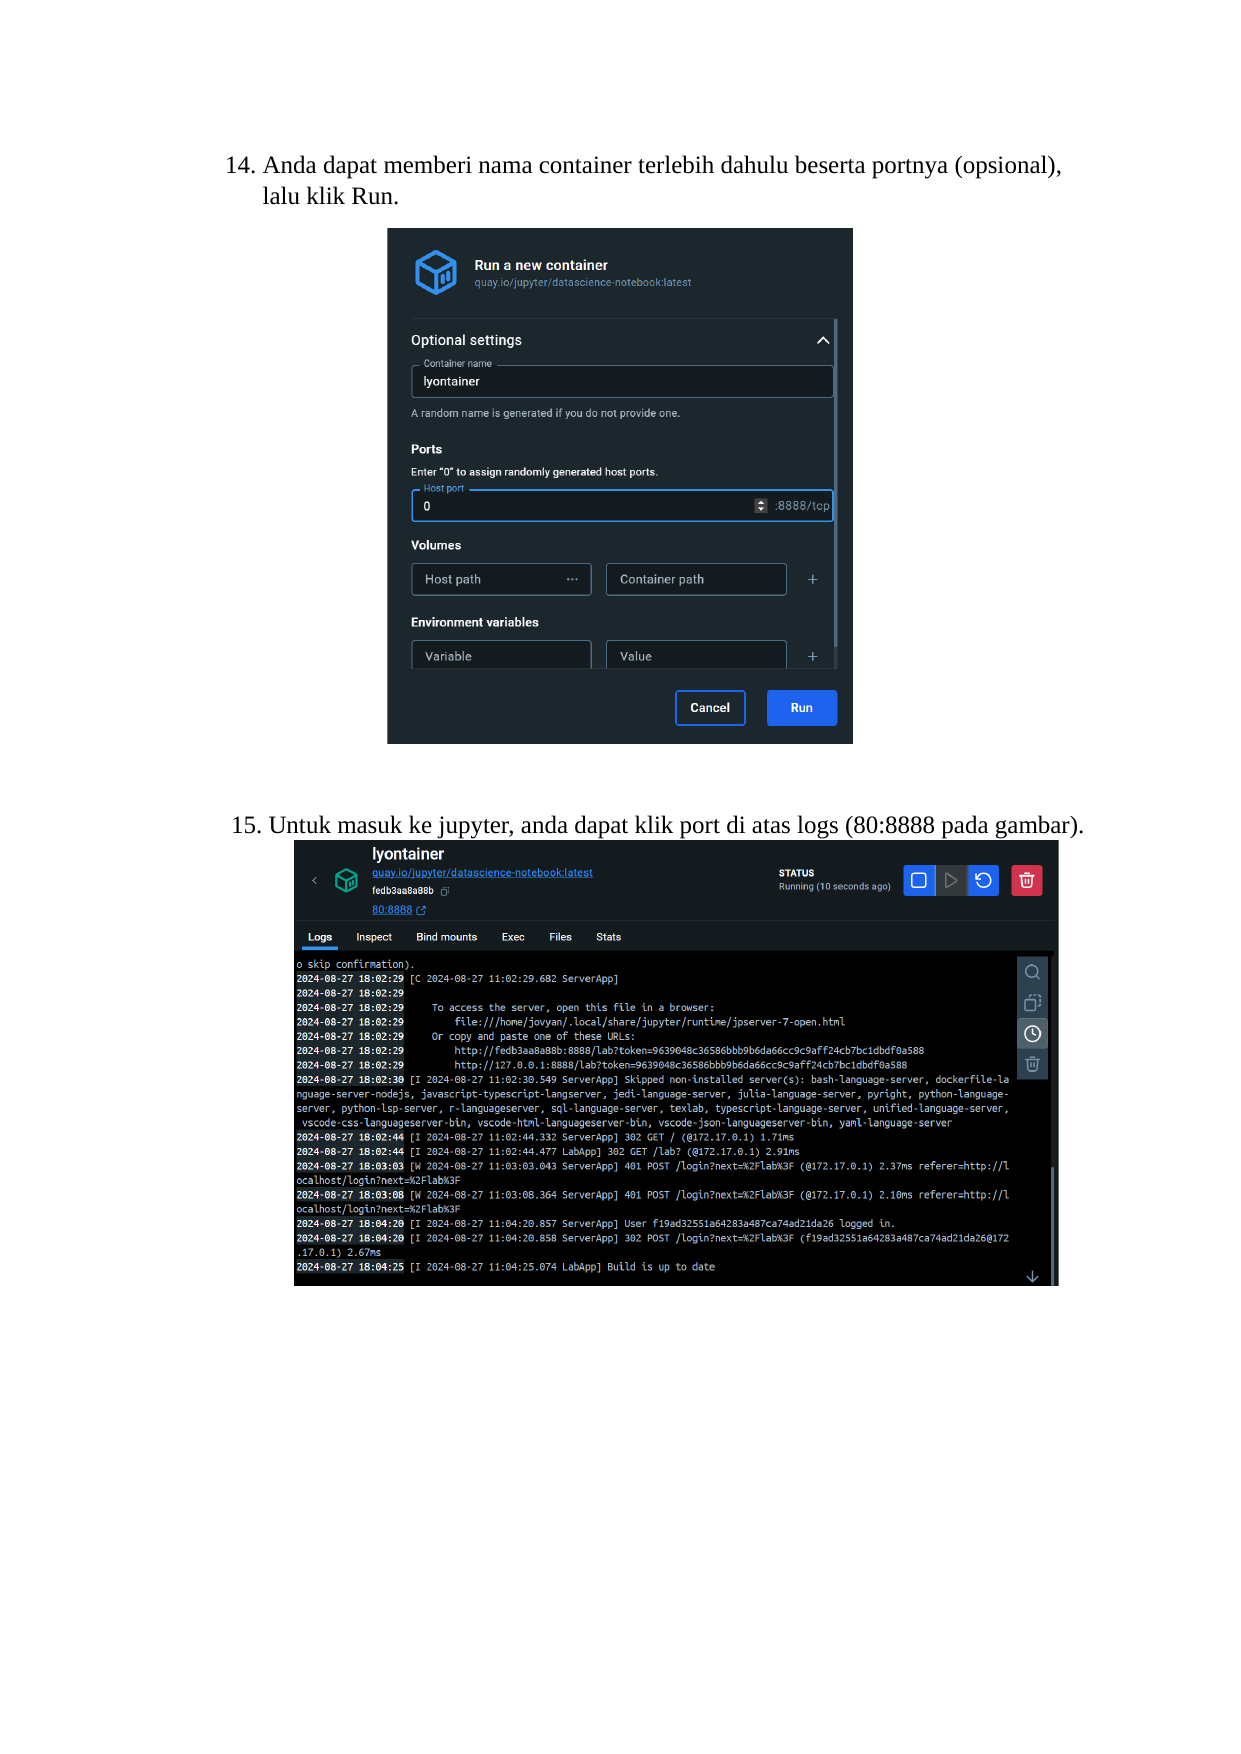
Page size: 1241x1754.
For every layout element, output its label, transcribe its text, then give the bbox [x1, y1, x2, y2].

picture [387, 228, 853, 744]
list Anda dapat memberi nama container terlebih dahulu beserta portnya (opsional), lalu klik Run. [225, 150, 1090, 210]
picture [294, 840, 1059, 1286]
